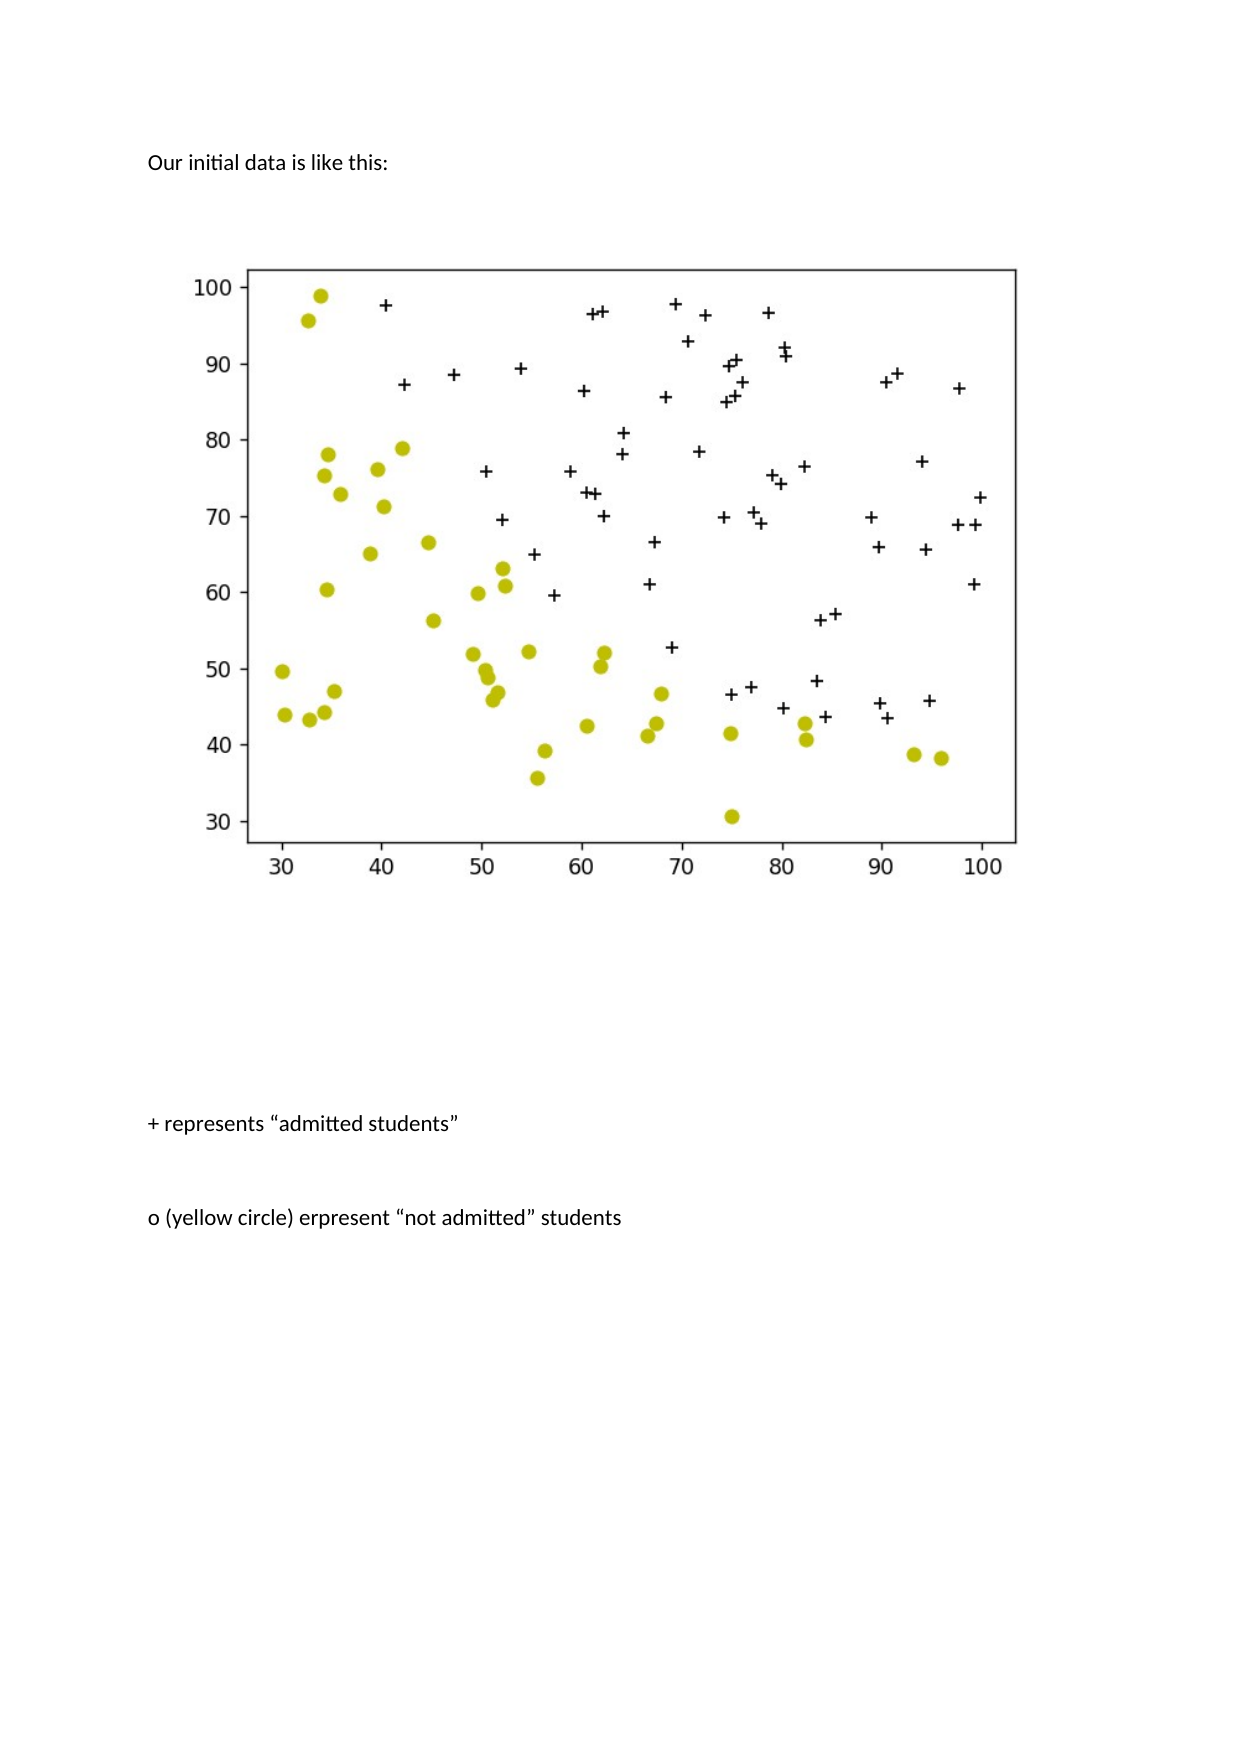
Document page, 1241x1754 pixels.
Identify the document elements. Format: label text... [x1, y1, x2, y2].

text + represents “admitted students” [148, 1109, 1093, 1137]
picture [147, 194, 1092, 903]
text o (yellow circle) erpresent “not admitted” students [148, 1203, 1093, 1231]
text Our initial data is like this: [148, 148, 1093, 176]
